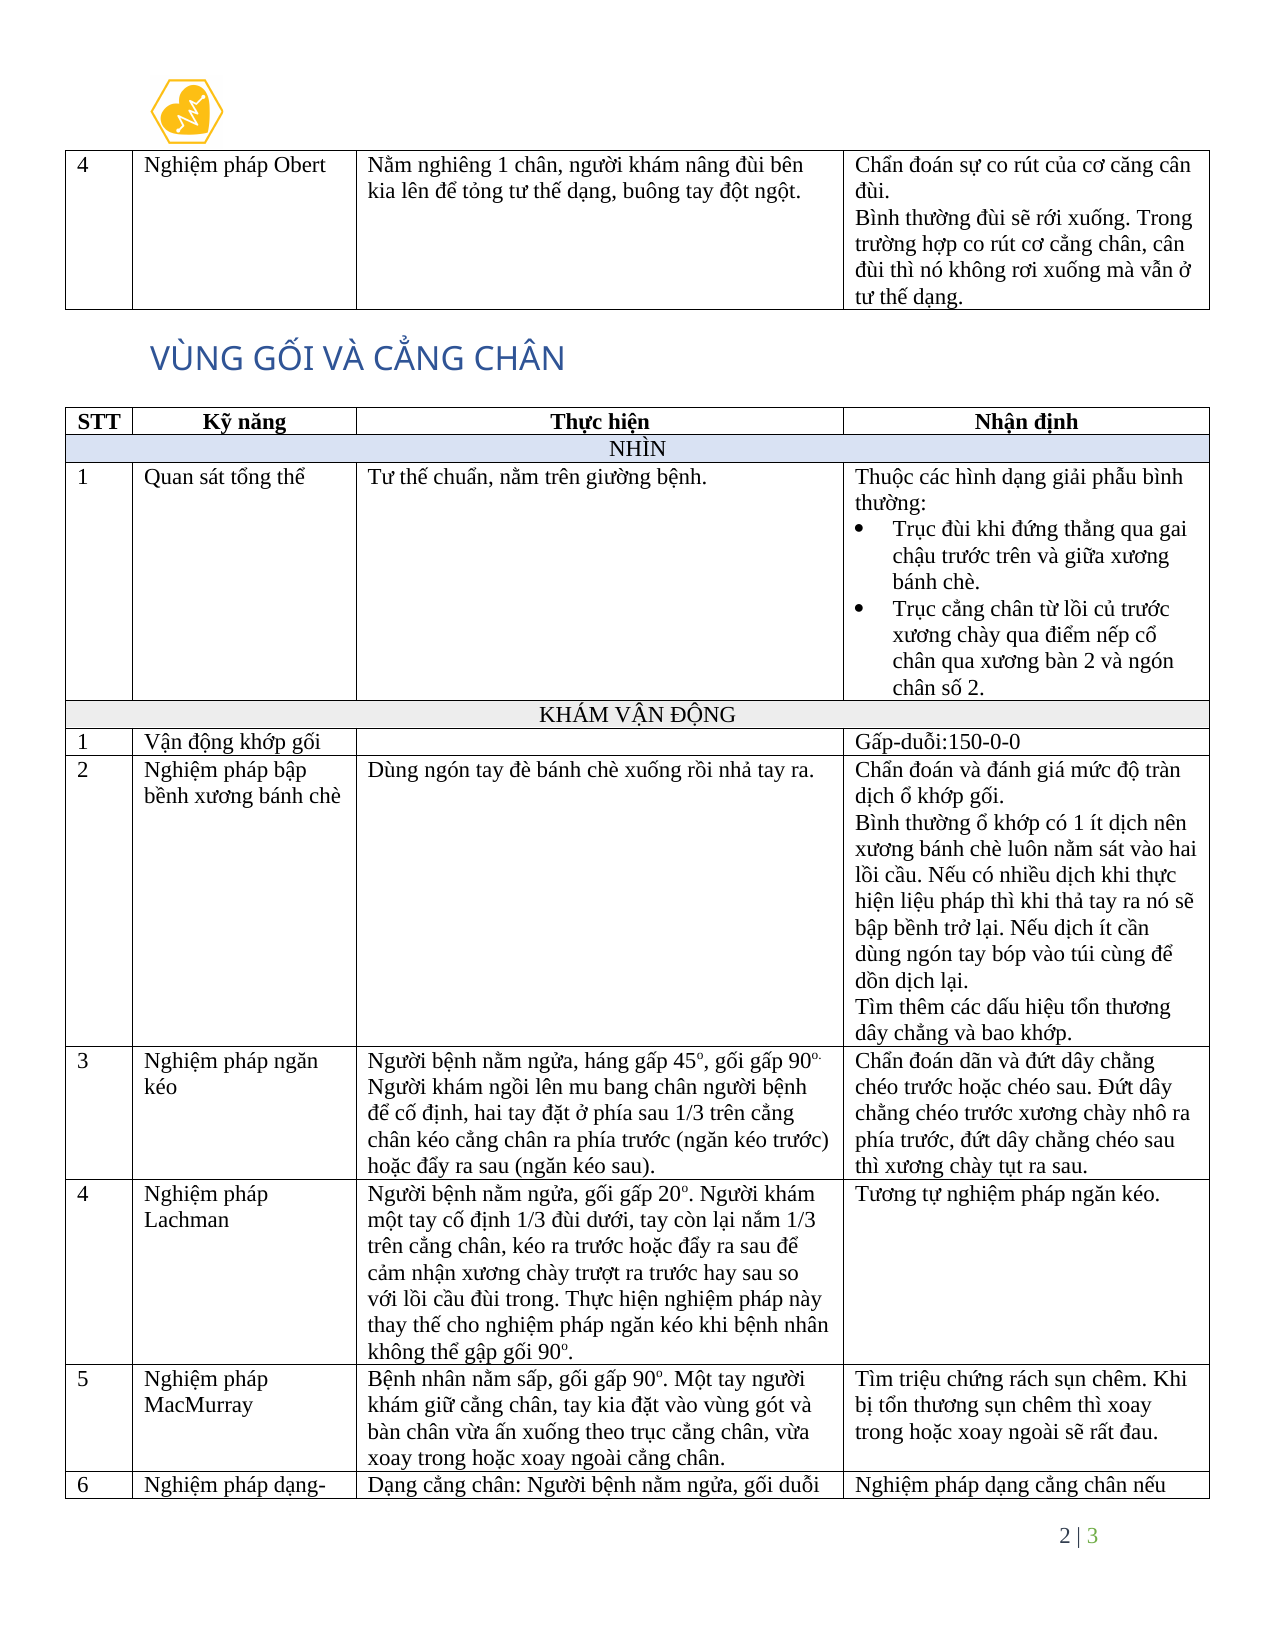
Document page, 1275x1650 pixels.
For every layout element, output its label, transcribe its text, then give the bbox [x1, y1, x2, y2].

table_header Kỹ năng [133, 408, 356, 434]
table_cell Nằm nghiêng 1 chân, người khám nâng đùi bên kia lên để tỏng tư thế dạng, buông tay đột ngột. [357, 151, 843, 309]
table_cell Nghiệm pháp ngăn kéo [133, 1047, 356, 1178]
table_cell 5 [66, 1365, 132, 1471]
table_cell 1 [66, 729, 132, 755]
table_cell NHÌN [66, 435, 1209, 462]
table_cell 4 [66, 151, 132, 309]
table_cell Vận động khớp gối [133, 729, 356, 755]
table_cell Tư thế chuẩn, nằm trên giường bệnh. [357, 463, 843, 700]
table_cell Thuộc các hình dạng giải phẫu bình thường: Trục đùi khi đứng thẳng qua gai chậu trước trên và giữa xương bánh chè. Trục cẳng chân từ lồi củ trước xương chày qua điểm nếp cổ chân qua xương bàn 2 và ngón chân số 2. [844, 463, 1209, 700]
table_cell Nghiệm pháp MacMurray [133, 1365, 356, 1471]
table_cell Quan sát tổng thể [133, 463, 356, 700]
table_cell Chẩn đoán và đánh giá mức độ tràn dịch ổ khớp gối. Bình thường ổ khớp có 1 ít dịch nên xương bánh chè luôn nằm sát vào hai lồi cầu. Nếu có nhiều dịch khi thực hiện liệu pháp thì khi thả tay ra nó sẽ bập bềnh trở lại. Nếu dịch ít cần dùng ngón tay bóp vào túi cùng để dồn dịch lại. Tìm thêm các dấu hiệu tổn thương dây chẳng và bao khớp. [844, 756, 1209, 1046]
table_cell Người bệnh nằm ngửa, háng gấp 45o, gối gấp 90o. Người khám ngồi lên mu bang chân người bệnh để cố định, hai tay đặt ở phía sau 1/3 trên cẳng chân kéo cẳng chân ra phía trước (ngăn kéo trước) hoặc đẩy ra sau (ngăn kéo sau). [357, 1047, 843, 1178]
table_cell KHÁM VẬN ĐỘNG [66, 701, 1209, 727]
table_cell Nghiệm pháp Lachman [133, 1180, 356, 1364]
table_cell Bệnh nhân nằm sấp, gối gấp 90o. Một tay người khám giữ cẳng chân, tay kia đặt vào vùng gót và bàn chân vừa ấn xuống theo trục cẳng chân, vừa xoay trong hoặc xoay ngoài cẳng chân. [357, 1365, 843, 1471]
table_cell Nghiệm pháp dạng-khép cẳng chân [133, 1472, 356, 1498]
table_cell Tìm triệu chứng rách sụn chêm. Khi bị tổn thương sụn chêm thì xoay trong hoặc xoay ngoài sẽ rất đau. [844, 1365, 1209, 1471]
table_cell 1 [66, 463, 132, 700]
table_cell Tương tự nghiệm pháp ngăn kéo. [844, 1180, 1209, 1364]
table_header STT [66, 408, 132, 434]
table_cell 3 [66, 1047, 132, 1178]
subtitle VÙNG GỐI VÀ CẲNG CHÂN [150, 335, 1125, 381]
table_header Nhận định [844, 408, 1209, 434]
table_cell Nghiệm pháp Obert [133, 151, 356, 309]
table_cell Chẩn đoán sự co rút của cơ căng cân đùi. Bình thường đùi sẽ rới xuống. Trong trường hợp co rút cơ cẳng chân, cân đùi thì nó không rơi xuống mà vẫn ở tư thế dạng. [844, 151, 1209, 309]
table_cell Nghiệm pháp bập bềnh xương bánh chè [133, 756, 356, 1046]
table_cell Gấp-duỗi:150-0-0 [844, 729, 1209, 755]
table_cell 4 [66, 1180, 132, 1364]
picture [150, 75, 224, 149]
table_cell Dùng ngón tay đè bánh chè xuống rồi nhả tay ra. [357, 756, 843, 1046]
table_cell Người bệnh nằm ngửa, gối gấp 20o. Người khám một tay cố định 1/3 đùi dưới, tay còn lại nắm 1/3 trên cẳng chân, kéo ra trước hoặc đẩy ra sau để cảm nhận xương chày trượt ra trước hay sau so với lồi cầu đùi trong. Thực hiện nghiệm pháp này thay thế cho nghiệm pháp ngăn kéo khi bệnh nhân không thể gập gối 90o. [357, 1180, 843, 1364]
table_cell Chẩn đoán dãn và đứt dây chằng chéo trước hoặc chéo sau. Đứt dây chằng chéo trước xương chày nhô ra phía trước, đứt dây chằng chéo sau thì xương chày tụt ra sau. [844, 1047, 1209, 1178]
table_cell 2 [66, 756, 132, 1046]
table_cell [357, 729, 843, 755]
table_header Thực hiện [357, 408, 843, 434]
table_cell 6 [66, 1472, 132, 1498]
